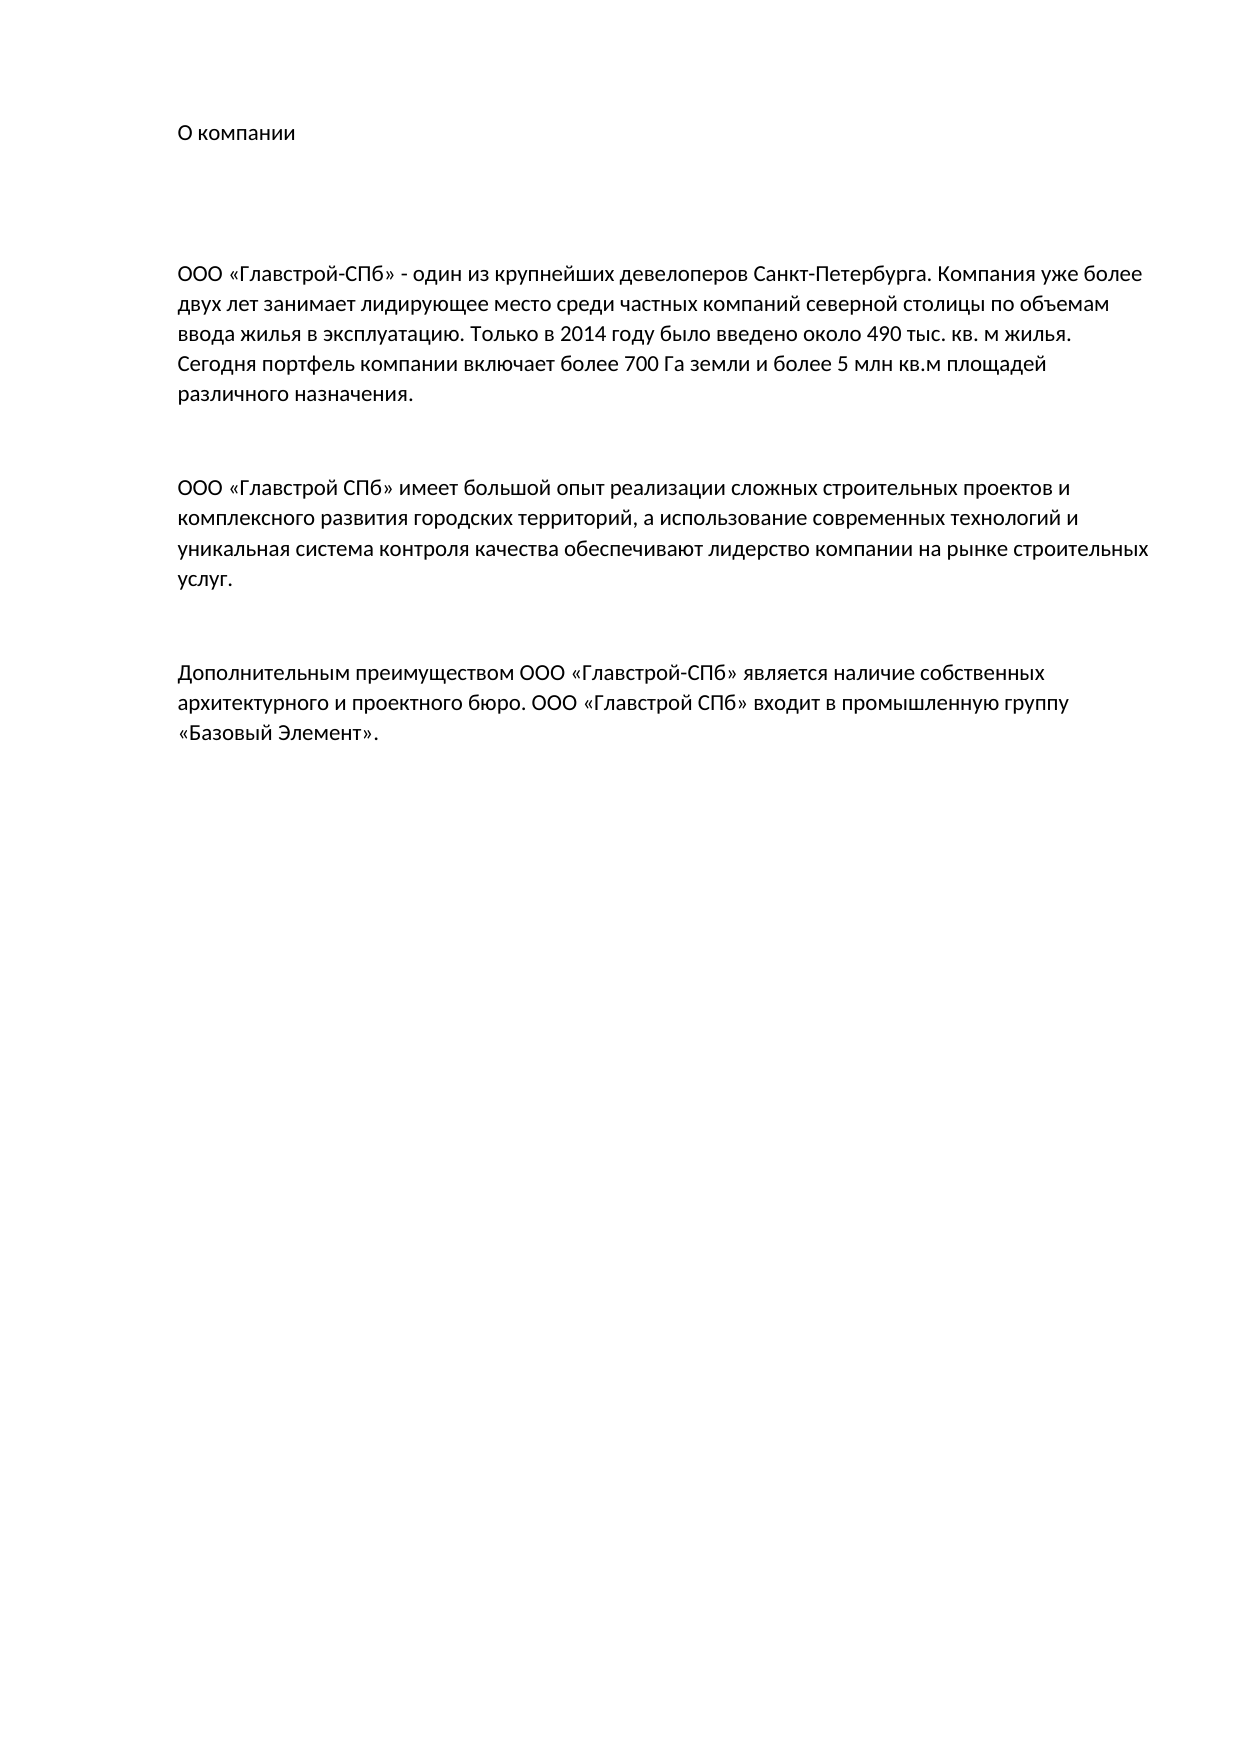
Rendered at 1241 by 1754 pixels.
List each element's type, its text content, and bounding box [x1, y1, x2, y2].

text ООО «Главстрой СПб» имеет большой опыт реализации сложных строительных проектов и комплексного развития городских территорий, а использование современных технологий и уникальная система контроля качества обеспечивают лидерство компании на рынке строительных услуг. [177, 473, 1152, 592]
text Дополнительным преимуществом ООО «Главстрой-СПб» является наличие собственных архитектурного и проектного бюро. ООО «Главстрой СПб» входит в промышленную группу «Базовый Элемент». [177, 658, 1152, 746]
text ООО «Главстрой-СПб» - один из крупнейших девелоперов Санкт-Петербурга. Компания уже более двух лет занимает лидирующее место среди частных компаний северной столицы по объемам ввода жилья в эксплуатацию. Только в 2014 году было введено около 490 тыс. кв. м жилья. Сегодня портфель компании включает более 700 Га земли и более 5 млн кв.м площадей различного назначения. [177, 259, 1152, 408]
text О компании [177, 118, 1152, 146]
